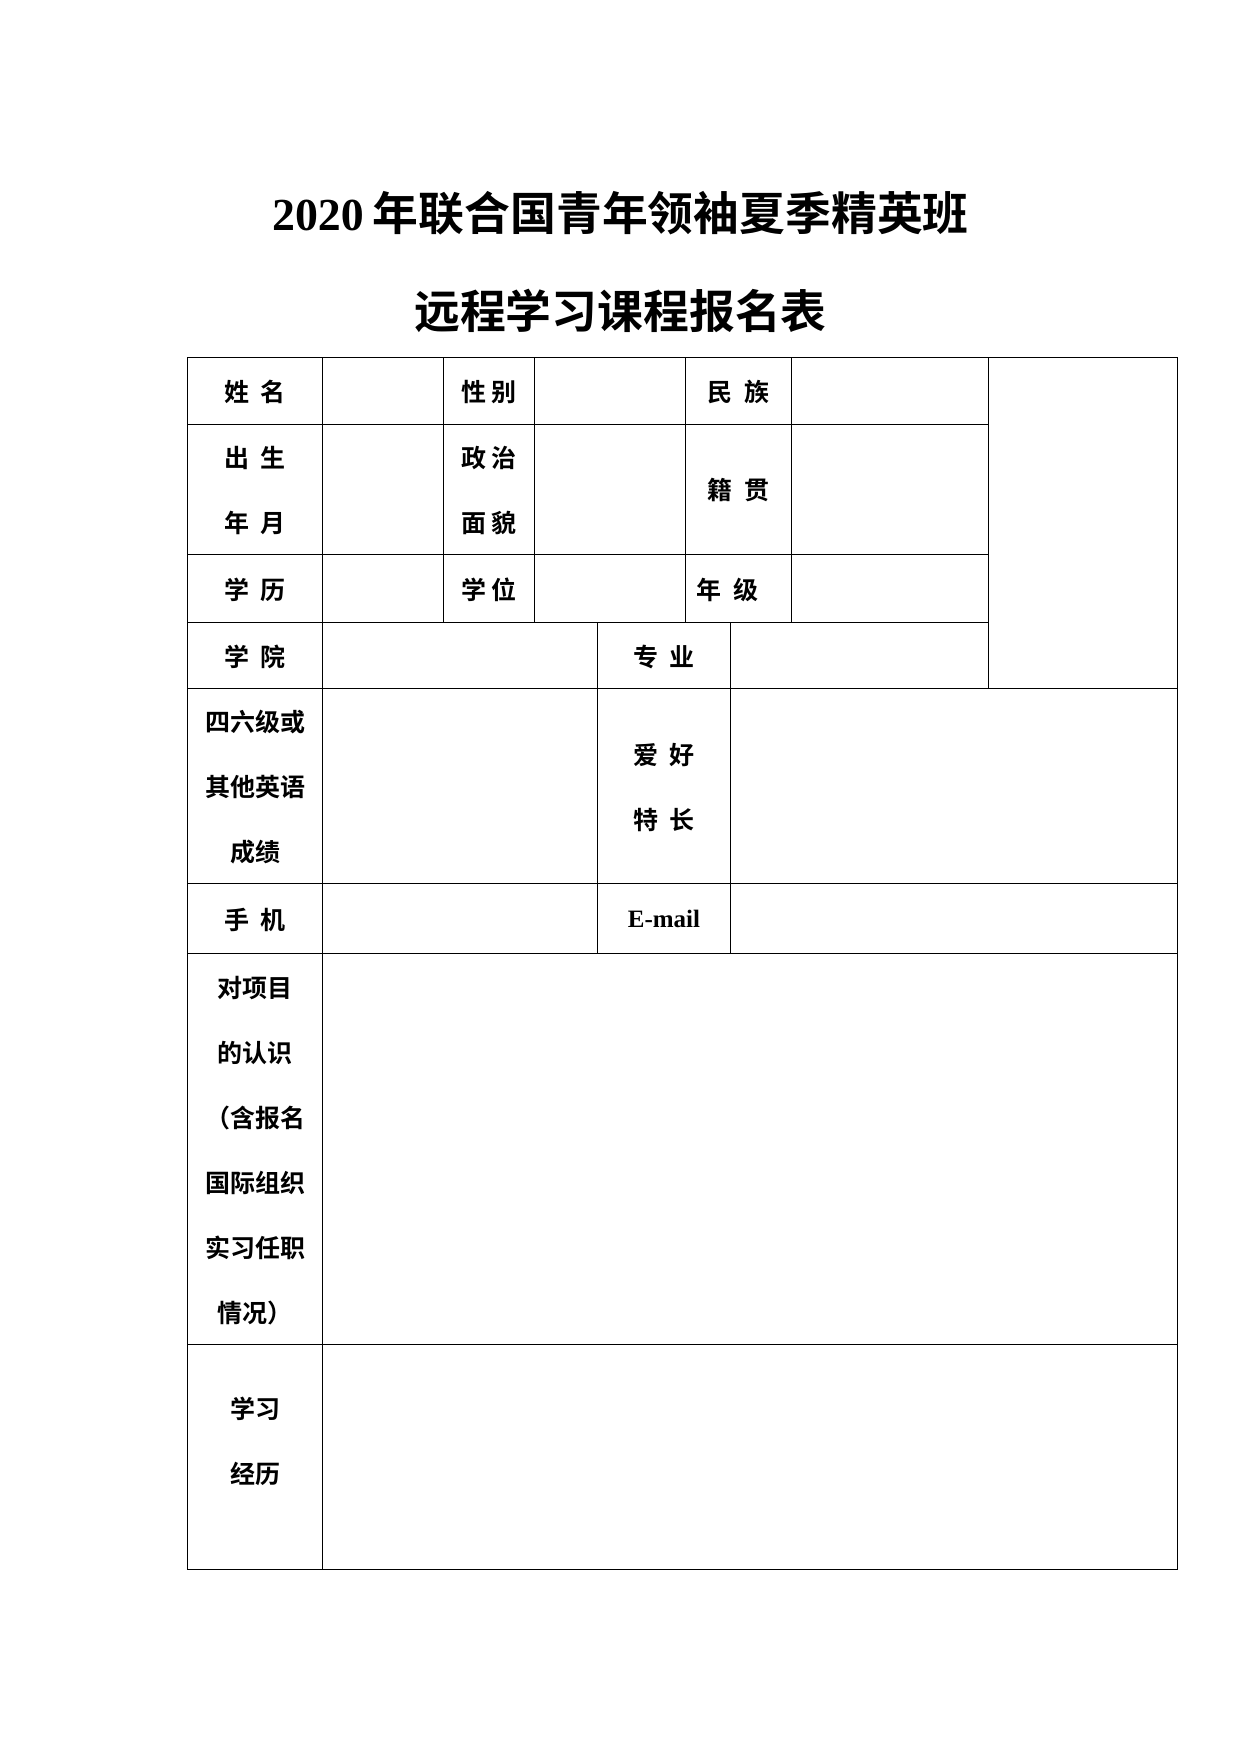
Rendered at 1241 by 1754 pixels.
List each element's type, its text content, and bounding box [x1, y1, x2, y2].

table_header [989, 358, 1177, 688]
table_cell 爱 好 特 长 [598, 689, 730, 883]
table_cell 籍 贯 [686, 425, 791, 554]
table_cell 年 级 [686, 555, 791, 622]
table_cell 学 历 [188, 555, 322, 622]
table_cell [323, 954, 1177, 1344]
table_cell [323, 1345, 1177, 1569]
table_cell [792, 555, 988, 622]
table_cell [323, 689, 597, 883]
text 远程学习课程报名表 [187, 259, 1053, 357]
table_cell [323, 555, 443, 622]
table_header [323, 358, 443, 423]
table_cell 学 院 [188, 623, 322, 688]
table_cell 学 位 [444, 555, 534, 622]
table_cell 学习 经历 [188, 1345, 322, 1569]
table_cell 专 业 [598, 623, 730, 688]
table_cell E-mail [598, 884, 730, 953]
table_cell [731, 623, 988, 688]
table_cell [323, 425, 443, 554]
table_cell 对项目 的认识（含报名国际组织实习任职情况） [188, 954, 322, 1344]
table_cell 政 治 面 貌 [444, 425, 534, 554]
table_header 性 别 [444, 358, 534, 423]
table_header [792, 358, 988, 423]
text 2020年联合国青年领袖夏季精英班 [187, 162, 1053, 259]
table_header 民 族 [686, 358, 791, 423]
table_cell [535, 555, 685, 622]
table_cell 手 机 [188, 884, 322, 953]
table_header 姓 名 [188, 358, 322, 423]
table_cell [323, 623, 597, 688]
table_cell [535, 425, 685, 554]
table_cell [731, 689, 1177, 883]
table_cell 四六级或其他英语成绩 [188, 689, 322, 883]
table_cell [323, 884, 597, 953]
table_cell 出 生 年 月 [188, 425, 322, 554]
table_cell [792, 425, 988, 554]
table_cell [731, 884, 1177, 953]
table_header [535, 358, 685, 423]
